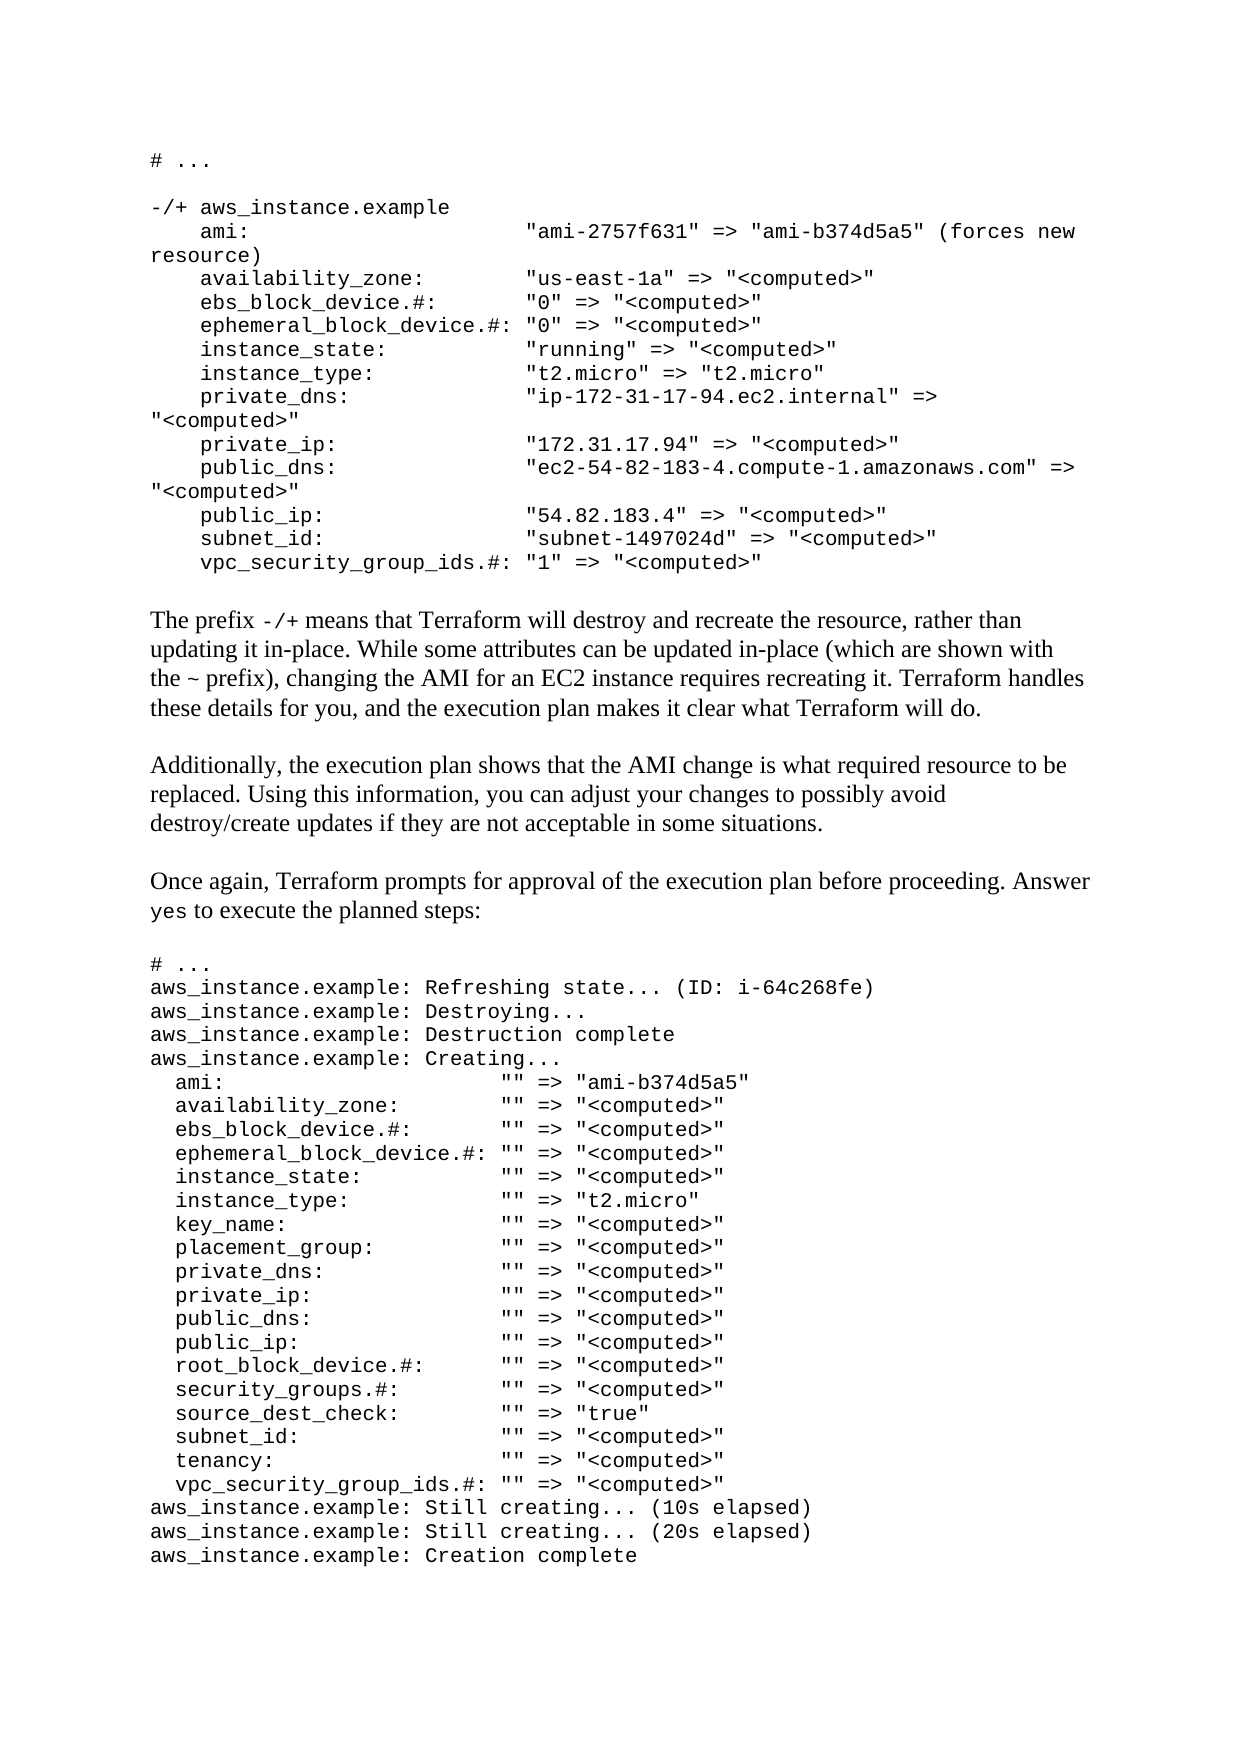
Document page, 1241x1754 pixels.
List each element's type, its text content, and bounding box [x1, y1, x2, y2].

text placement_group: "" => "<computed>" [150, 1237, 1090, 1261]
text aws_instance.example: Refreshing state... (ID: i-64c268fe) [150, 977, 1090, 1001]
text key_name: "" => "<computed>" [150, 1214, 1090, 1237]
text # ... [150, 150, 1090, 174]
text availability_zone: "" => "<computed>" [150, 1095, 1090, 1119]
text ami: "ami-2757f631" => "ami-b374d5a5" (forces new resource) [150, 221, 1090, 268]
text instance_type: "t2.micro" => "t2.micro" [150, 363, 1090, 386]
text public_dns: "" => "<computed>" [150, 1308, 1090, 1332]
text -/+ aws_instance.example [150, 197, 1090, 221]
text Once again, Terraform prompts for approval of the execution plan before proceeding. Answer yes to execute the planned steps: [150, 866, 1090, 924]
text The prefix -/+ means that Terraform will destroy and recreate the resource, rather than updating it in-place. While some attributes can be updated in-place (which are shown with the ~ prefix), changing the AMI for an EC2 instance requires recreating it. Terraform handles these details for you, and the execution plan makes it clear what Terraform will do. [150, 605, 1090, 721]
text aws_instance.example: Destruction complete [150, 1024, 1090, 1048]
text private_dns: "" => "<computed>" [150, 1261, 1090, 1284]
text subnet_id: "" => "<computed>" [150, 1426, 1090, 1450]
text ami: "" => "ami-b374d5a5" [150, 1072, 1090, 1095]
text aws_instance.example: Still creating... (10s elapsed) [150, 1497, 1090, 1521]
text tenancy: "" => "<computed>" [150, 1450, 1090, 1474]
text aws_instance.example: Destroying... [150, 1001, 1090, 1024]
text instance_state: "" => "<computed>" [150, 1166, 1090, 1190]
text instance_type: "" => "t2.micro" [150, 1190, 1090, 1214]
text # ... [150, 953, 1090, 977]
text aws_instance.example: Creation complete [150, 1545, 1090, 1568]
text source_dest_check: "" => "true" [150, 1403, 1090, 1426]
text aws_instance.example: Still creating... (20s elapsed) [150, 1521, 1090, 1545]
text private_ip: "172.31.17.94" => "<computed>" [150, 434, 1090, 457]
text subnet_id: "subnet-1497024d" => "<computed>" [150, 528, 1090, 552]
text public_ip: "" => "<computed>" [150, 1332, 1090, 1356]
text private_ip: "" => "<computed>" [150, 1284, 1090, 1308]
text public_dns: "ec2-54-82-183-4.compute-1.amazonaws.com" => "<computed>" [150, 457, 1090, 505]
text public_ip: "54.82.183.4" => "<computed>" [150, 505, 1090, 528]
text ephemeral_block_device.#: "" => "<computed>" [150, 1143, 1090, 1166]
text ebs_block_device.#: "" => "<computed>" [150, 1119, 1090, 1143]
text ephemeral_block_device.#: "0" => "<computed>" [150, 316, 1090, 339]
text availability_zone: "us-east-1a" => "<computed>" [150, 268, 1090, 292]
text ebs_block_device.#: "0" => "<computed>" [150, 292, 1090, 316]
text aws_instance.example: Creating... [150, 1048, 1090, 1072]
text root_block_device.#: "" => "<computed>" [150, 1356, 1090, 1379]
text instance_state: "running" => "<computed>" [150, 339, 1090, 363]
text private_dns: "ip-172-31-17-94.ec2.internal" => "<computed>" [150, 386, 1090, 434]
text vpc_security_group_ids.#: "" => "<computed>" [150, 1474, 1090, 1497]
text vpc_security_group_ids.#: "1" => "<computed>" [150, 552, 1090, 576]
text security_groups.#: "" => "<computed>" [150, 1379, 1090, 1403]
text Additionally, the execution plan shows that the AMI change is what required resource to be replaced. Using this information, you can adjust your changes to possibly avoid destroy/create updates if they are not acceptable in some situations. [150, 751, 1090, 837]
